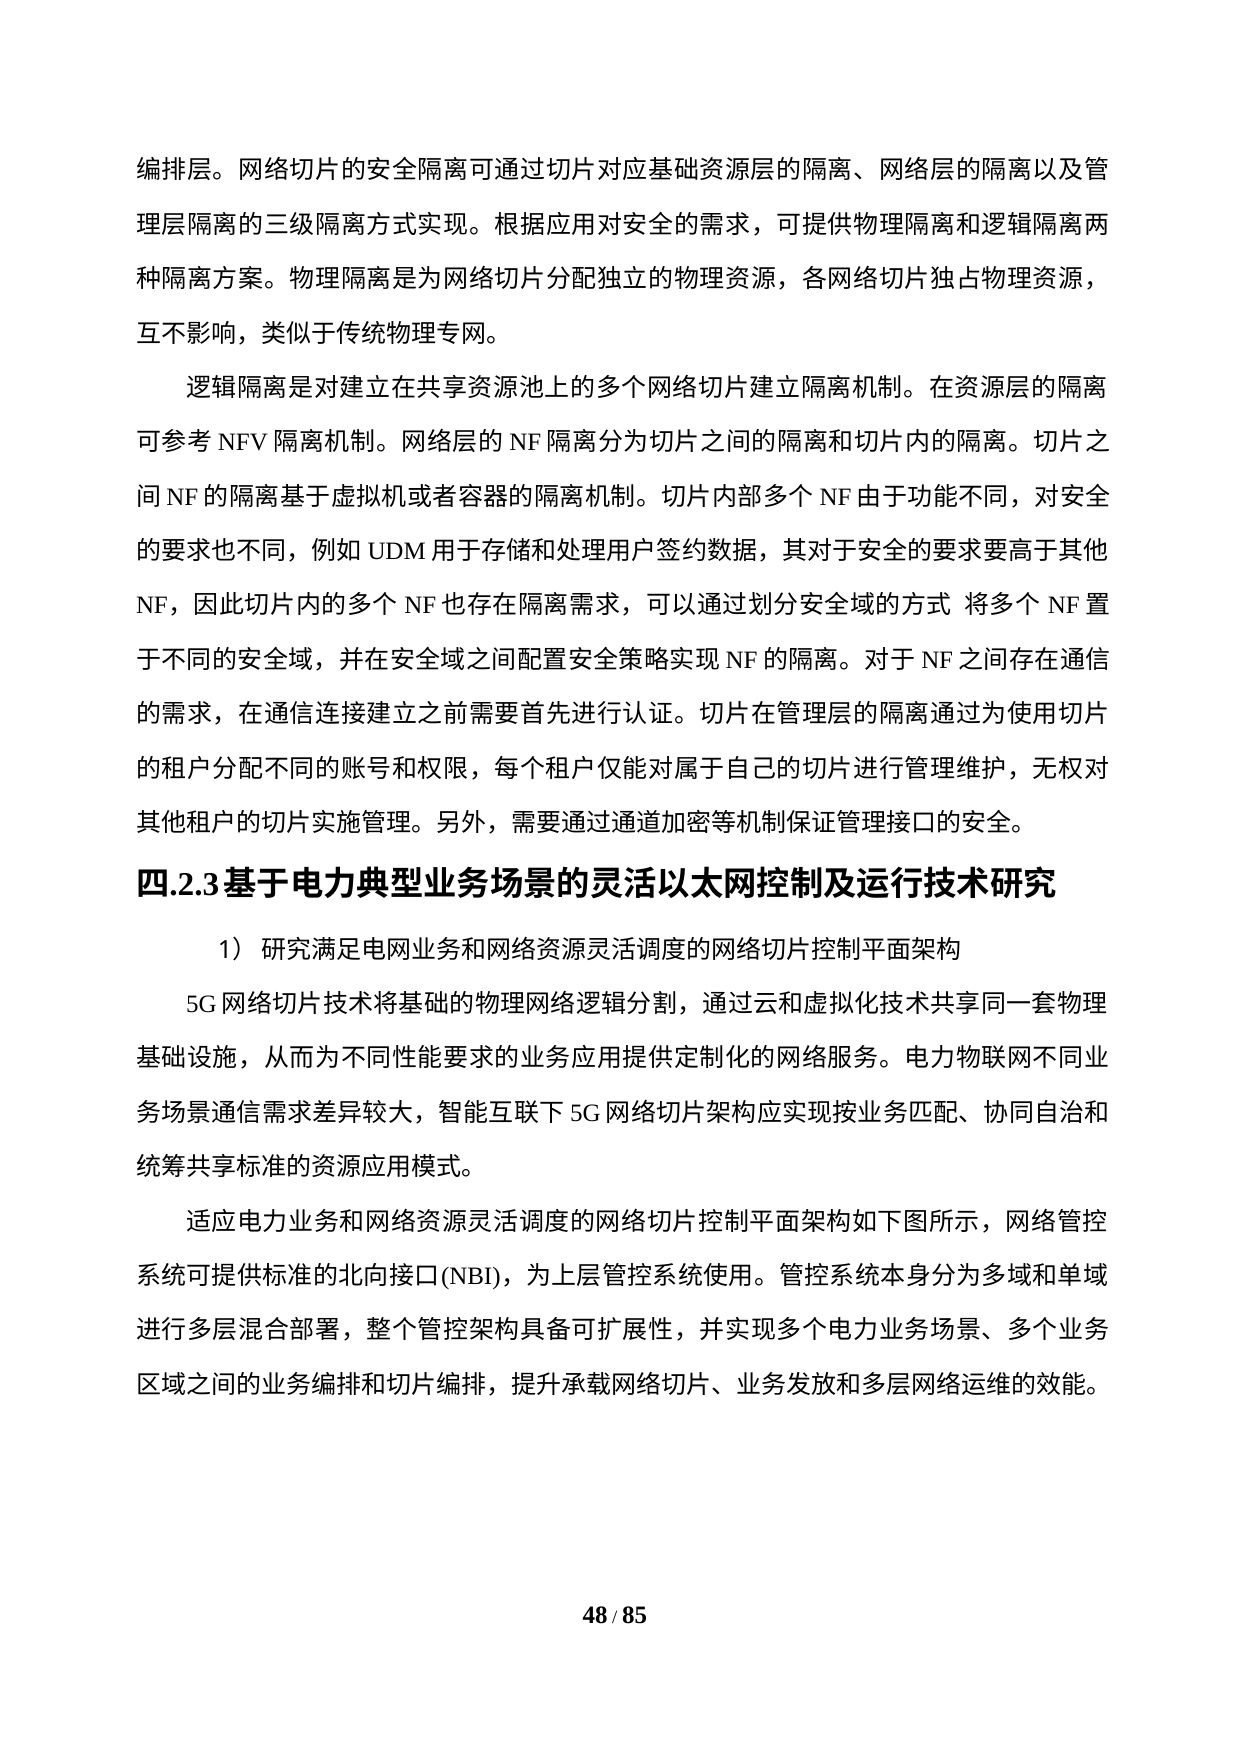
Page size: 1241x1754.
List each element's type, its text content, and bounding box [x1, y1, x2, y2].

subtitle 基于电力典型业务场景的灵活以太网控制及运行技术研究 [136, 857, 1110, 905]
list 研究满足电网业务和网络资源灵活调度的网络切片控制平面架构 [218, 929, 1110, 965]
text 5G网络切片技术将基础的物理网络逻辑分割，通过云和虚拟化技术共享同一套物理基础设施，从而为不同性能要求的业务应用提供定制化的网络服务。电力物联网不同业务场景通信需求差异较大，智能互联下5G网络切片架构应实现按业务匹配、协同自治和统筹共享标准的资源应用模式。 [136, 983, 1110, 1183]
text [136, 150, 1110, 349]
text 逻辑隔离是对建立在共享资源池上的多个网络切片建立隔离机制。在资源层的隔离可参考NFV隔离机制。网络层的NF隔离分为切片之间的隔离和切片内的隔离。切片之间NF的隔离基于虚拟机或者容器的隔离机制。切片内部多个 NF由于功能不同，对安全的要求也不同，例如UDM用于存储和处理用户签约数据，其对于安全的要求要高于其他NF，因此切片内的多个 NF也存在隔离需求，可以通过划分安全域的方式 将多个NF置于不同的安全域，并在安全域之间配置安全策略实现NF的隔离。对于 NF之间存在通信的需求，在通信连接建立之前需要首先进行认证。切片在管理层的隔离通过为使用切片的租户分配不同的账号和权限，每个租户仅能对属于自己的切片进行管理维护，无权对其他租户的切片实施管理。另外，需要通过通道加密等机制保证管理接口的安全。 [136, 367, 1110, 839]
text 适应电力业务和网络资源灵活调度的网络切片控制平面架构如下图所示，网络管控系统可提供标准的北向接口(NBI)，为上层管控系统使用。管控系统本身分为多域和单域进行多层混合部署，整个管控架构具备可扩展性，并实现多个电力业务场景、多个业务区域之间的业务编排和切片编排，提升承载网络切片、业务发放和多层网络运维的效能。 [136, 1201, 1110, 1400]
